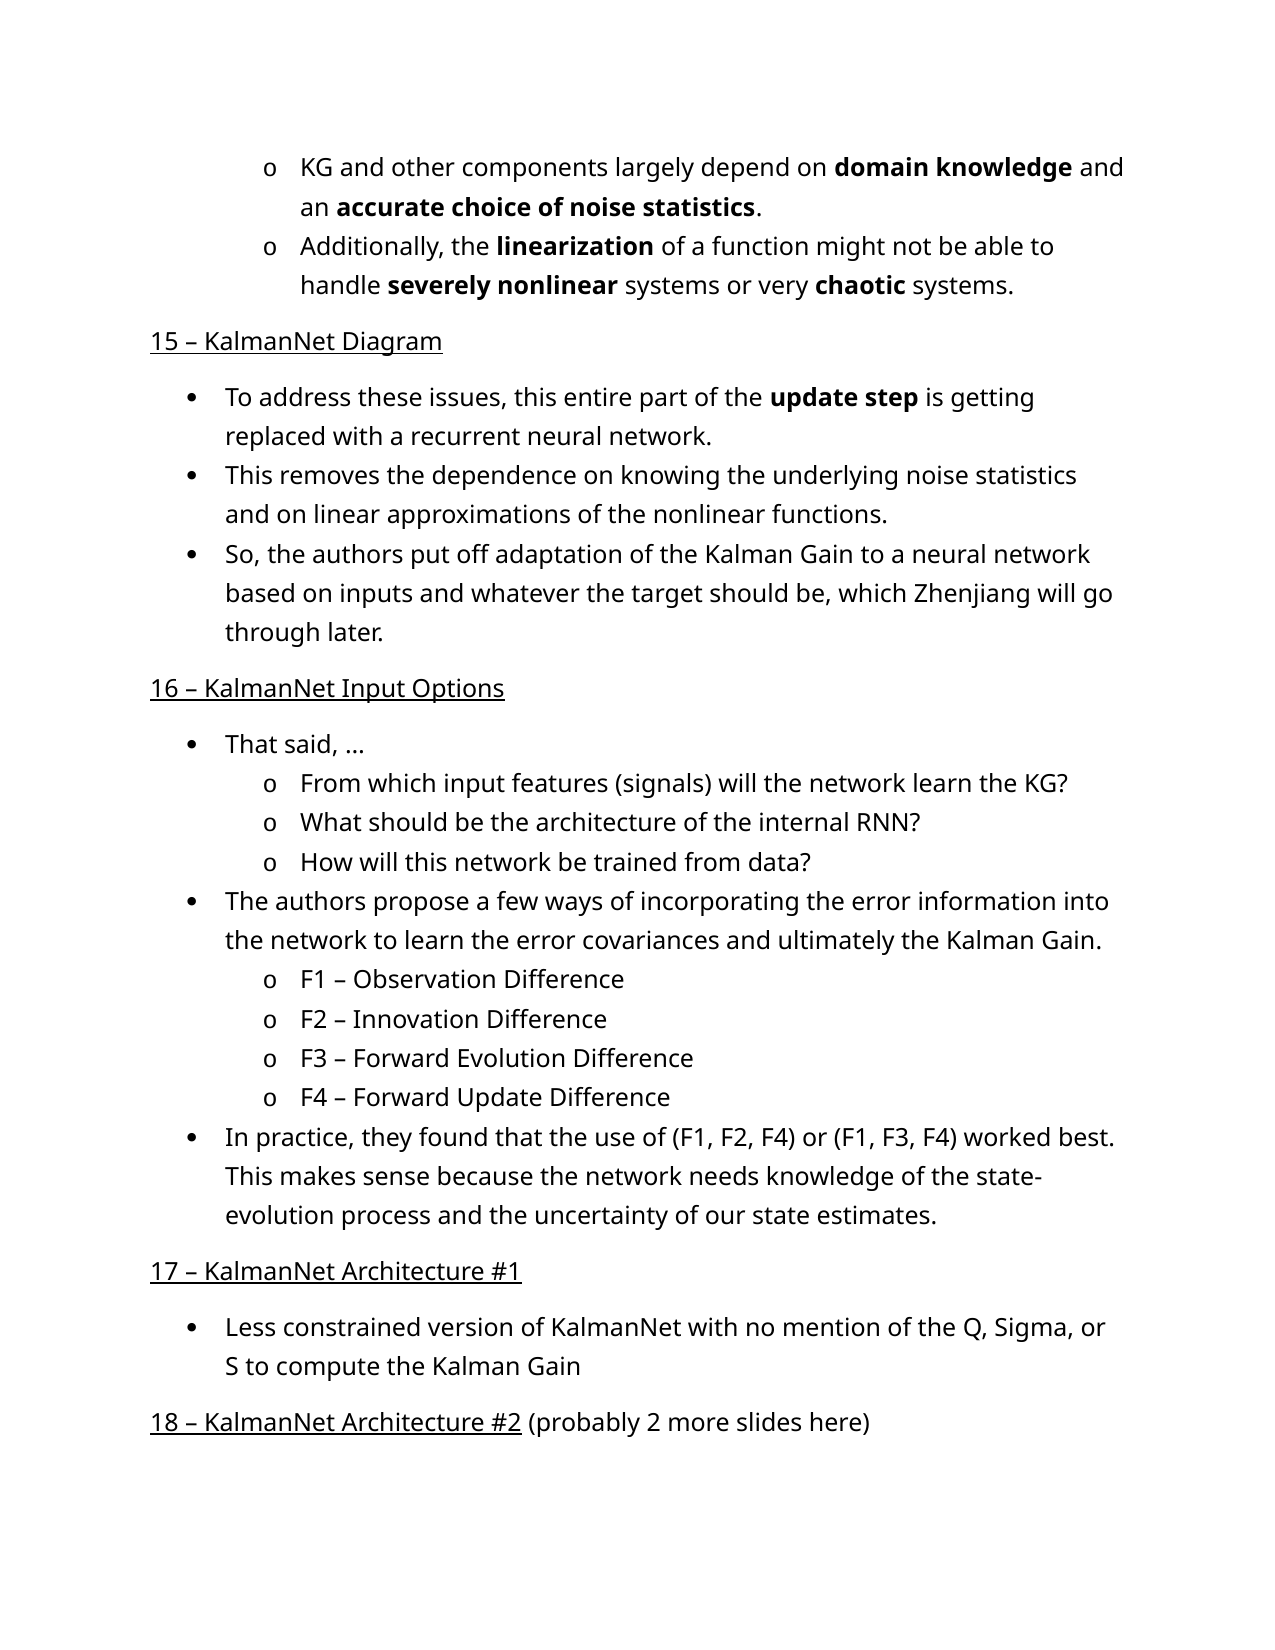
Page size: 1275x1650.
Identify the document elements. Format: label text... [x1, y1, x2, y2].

list F3 – Forward Evolution Difference [262, 1041, 1125, 1075]
list How will this network be trained from data? [262, 844, 1125, 878]
list This removes the dependence on knowing the underlying noise statistics and on linear approximations of the nonlinear functions. [187, 458, 1125, 531]
list The authors propose a few ways of incorporating the error information into the network to learn the error covariances and ultimately the Kalman Gain. [187, 883, 1125, 957]
list To address these issues, this entire part of the update step is getting replaced with a recurrent neural network. [187, 379, 1125, 453]
list F4 – Forward Update Difference [262, 1080, 1125, 1114]
text 18 – KalmanNet Architecture #2 (probably 2 more slides here) [150, 1404, 1125, 1438]
list Less constrained version of KalmanNet with no mention of the Q, Sigma, or S to compute the Kalman Gain [187, 1309, 1125, 1383]
text 16 – KalmanNet Input Options [150, 670, 1125, 704]
list F1 – Observation Difference [262, 962, 1125, 996]
list KG and other components largely depend on domain knowledge and an accurate choice of noise statistics. [262, 150, 1125, 223]
text 15 – KalmanNet Diagram [150, 324, 1125, 358]
list So, the authors put off adaptation of the Kalman Gain to a neural network based on inputs and whatever the target should be, which Zhenjiang will go through later. [187, 536, 1125, 649]
list F2 – Innovation Difference [262, 1001, 1125, 1036]
list In practice, they found that the use of (F1, F2, F4) or (F1, F3, F4) worked best. This makes sense because the network needs knowledge of the state-evolution process and the uncertainty of our state estimates. [187, 1119, 1125, 1232]
text 17 – KalmanNet Architecture #1 [150, 1253, 1125, 1288]
list What should be the architecture of the internal RNN? [262, 805, 1125, 839]
list Additionally, the linearization of a function might not be able to handle severely nonlinear systems or very chaotic systems. [262, 228, 1125, 302]
list From which input features (signals) will the network learn the KG? [262, 765, 1125, 800]
list That said, … [187, 726, 1125, 760]
